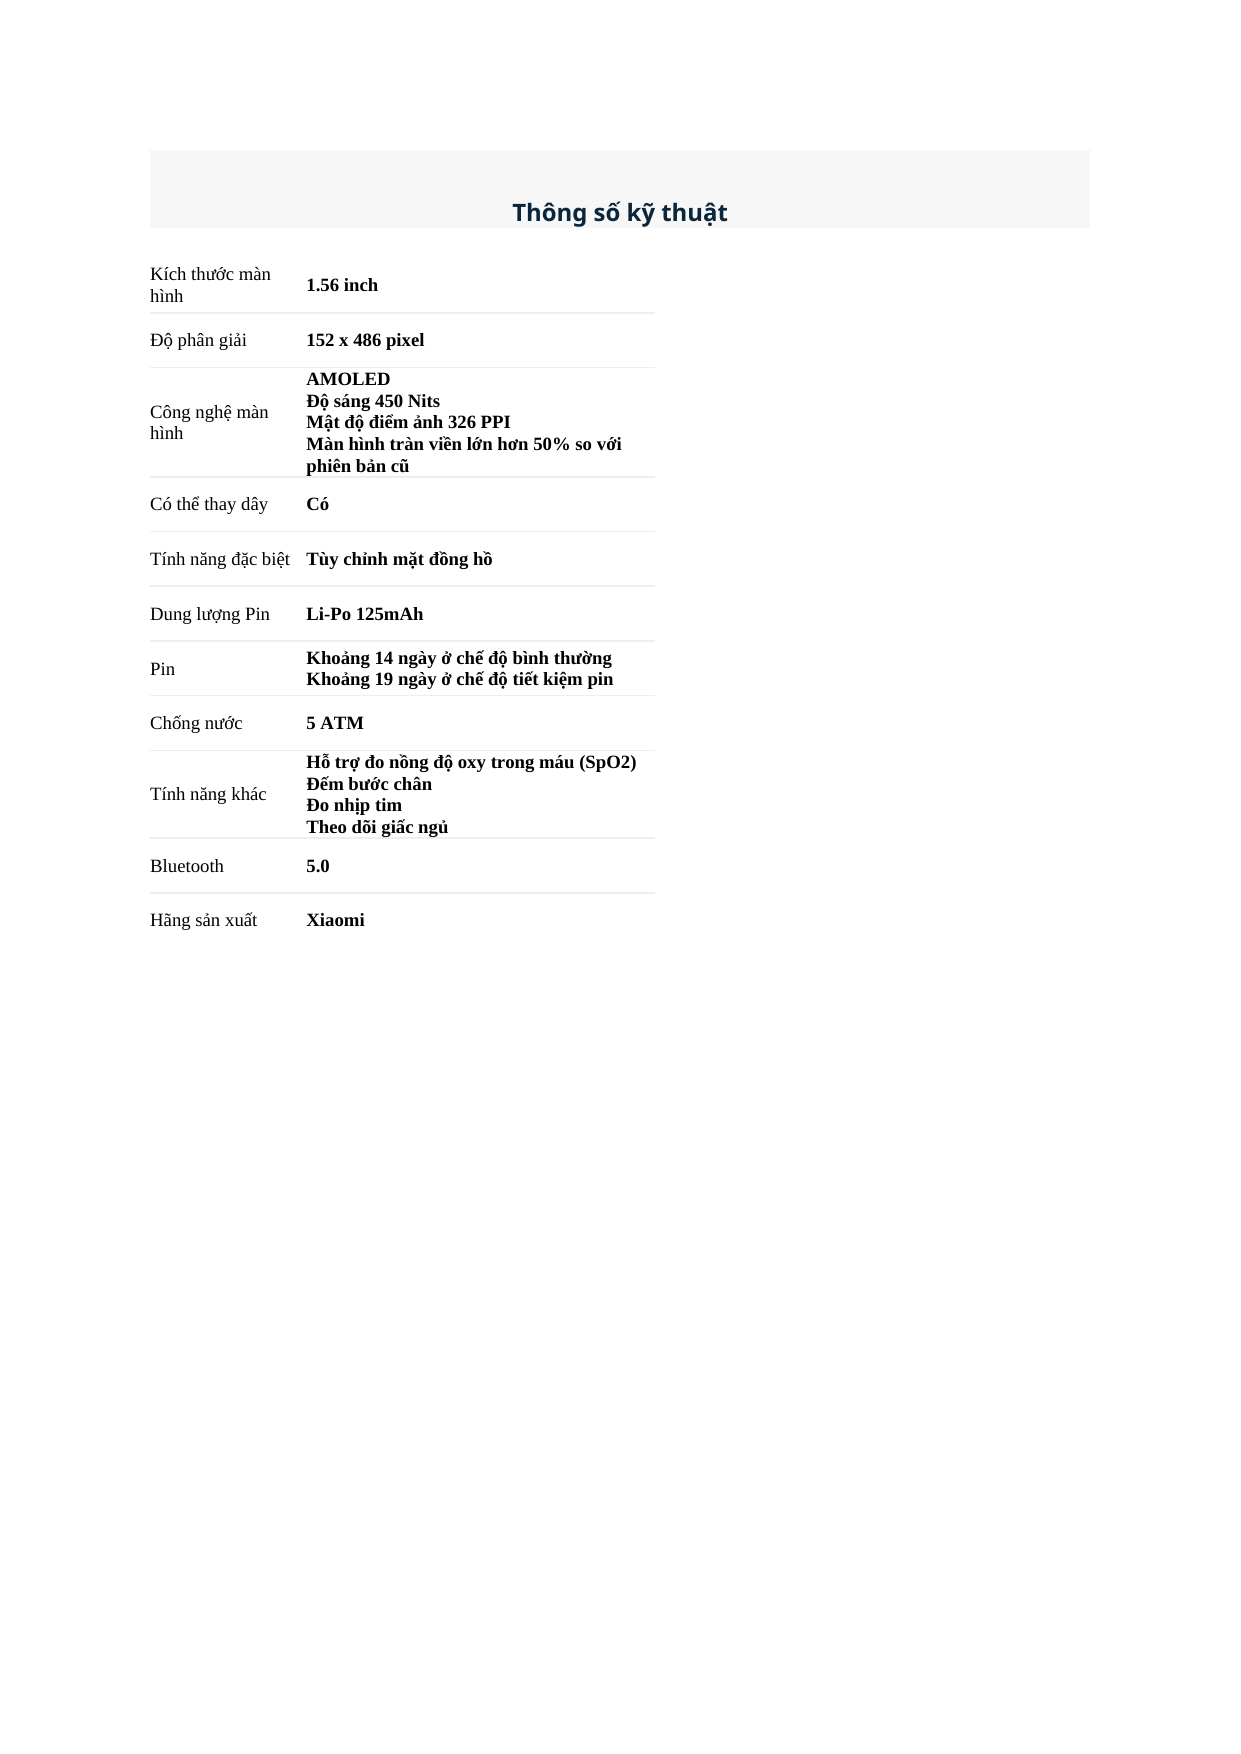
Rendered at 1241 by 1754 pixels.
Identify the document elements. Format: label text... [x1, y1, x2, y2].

table_cell Li-Po 125mAh [306, 587, 655, 640]
table_header Kích thước màn hình [150, 257, 306, 312]
table_cell Độ phân giải [150, 314, 306, 367]
table_cell Bluetooth [150, 839, 306, 892]
table_cell Xiaomi [306, 894, 655, 947]
table_cell Tùy chỉnh mặt đồng hồ [306, 532, 655, 585]
table_cell Pin [150, 642, 306, 695]
table_cell Tính năng khác [150, 751, 306, 837]
table_cell Hãng sản xuất [150, 894, 306, 947]
text Thông số kỹ thuật [150, 150, 1090, 228]
table_cell Có thể thay dây [150, 478, 306, 531]
table_cell Khoảng 14 ngày ở chế độ bình thường Khoảng 19 ngày ở chế độ tiết kiệm pin [306, 642, 655, 695]
table_cell 5.0 [306, 839, 655, 892]
table_cell AMOLED Độ sáng 450 Nits Mật độ điểm ảnh 326 PPI Màn hình tràn viền lớn hơn 50% so với phiên bản cũ [306, 368, 655, 476]
table_cell Chống nước [150, 696, 306, 749]
table_header 1.56 inch [306, 257, 655, 312]
table_cell Công nghệ màn hình [150, 368, 306, 476]
table_cell Hỗ trợ đo nồng độ oxy trong máu (SpO2) Đếm bước chân Đo nhịp tim Theo dõi giấc ngủ [306, 751, 655, 837]
table_cell 5 ATM [306, 696, 655, 749]
table_cell 152 x 486 pixel [306, 314, 655, 367]
table_cell Dung lượng Pin [150, 587, 306, 640]
table_cell Có [306, 478, 655, 531]
table_cell Tính năng đặc biệt [150, 532, 306, 585]
